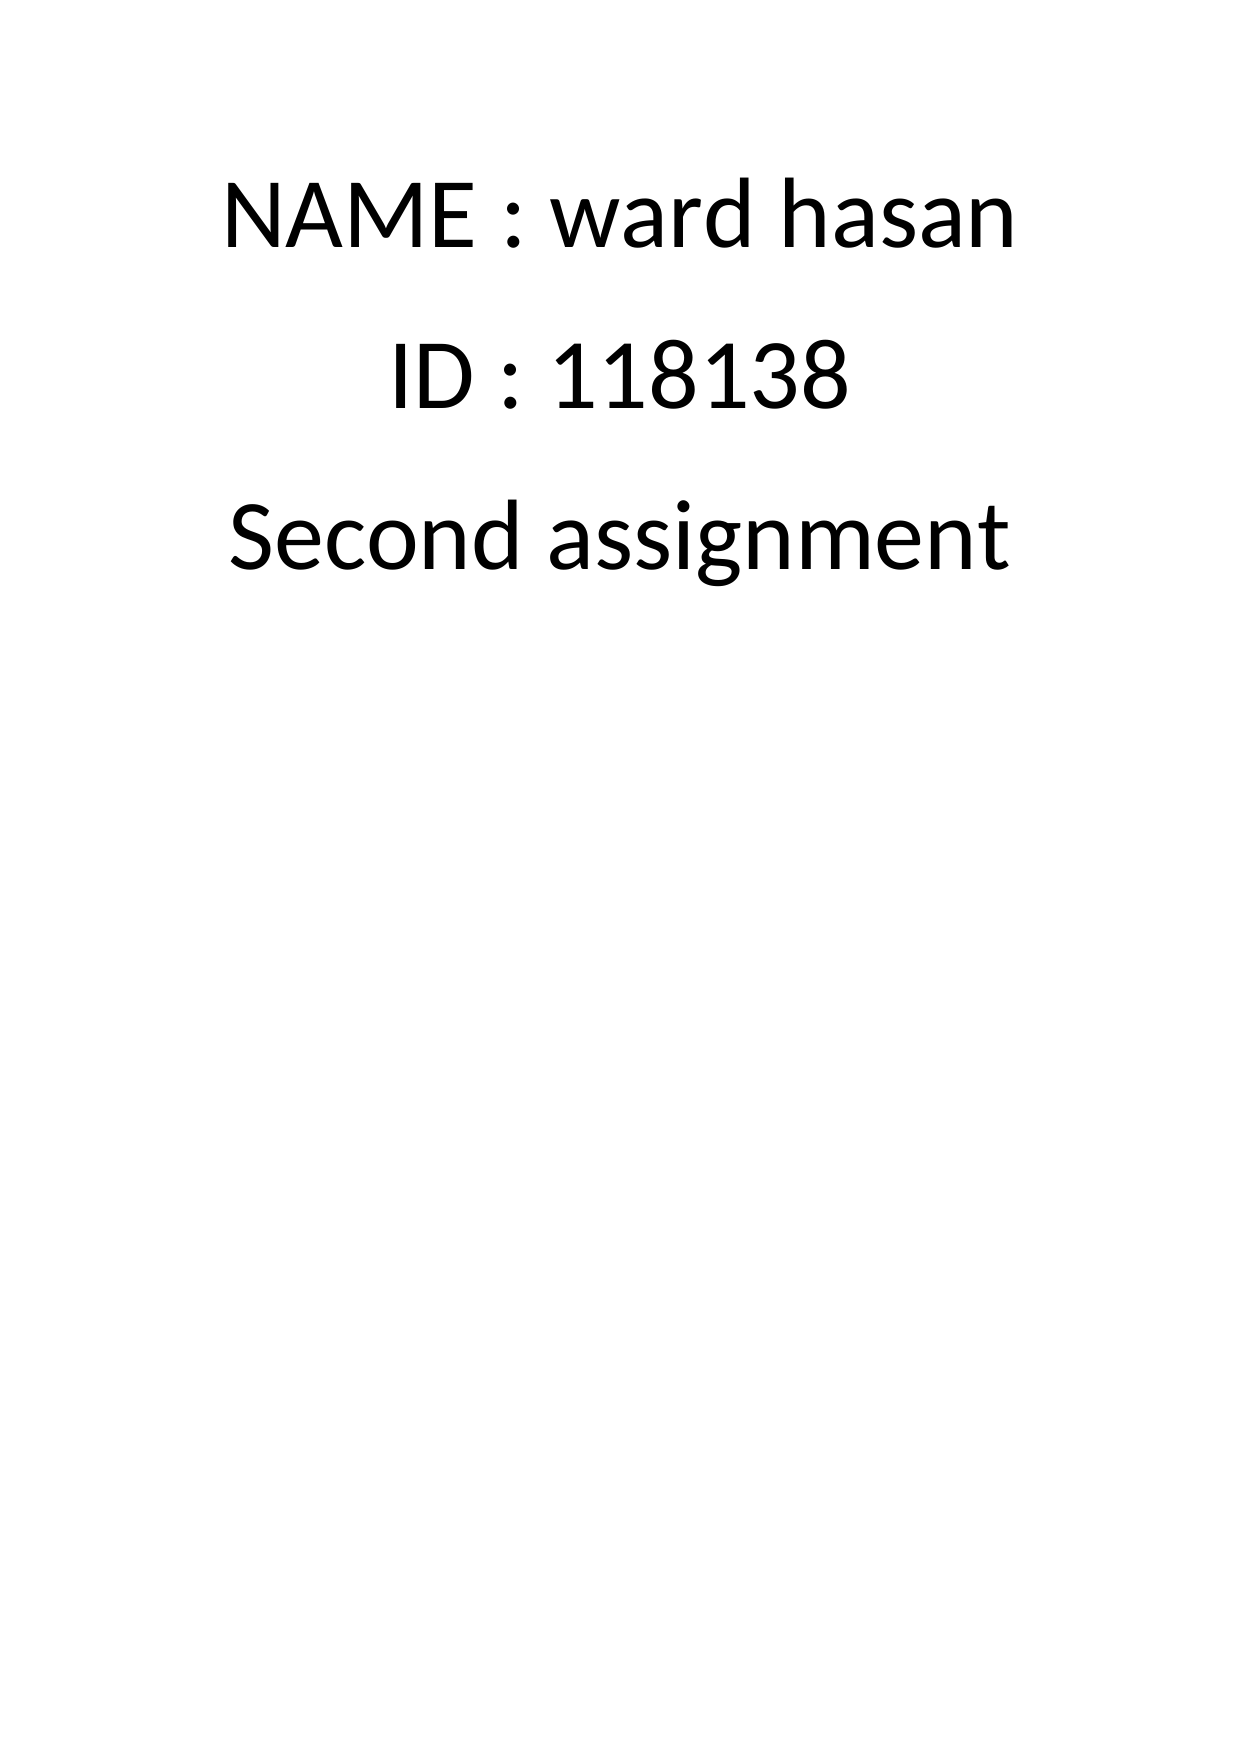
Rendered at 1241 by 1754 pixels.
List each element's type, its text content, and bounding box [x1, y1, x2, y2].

text ID : 118138 [187, 311, 1053, 433]
text Second assignment [187, 472, 1053, 594]
text NAME : ward hasan [187, 150, 1053, 272]
